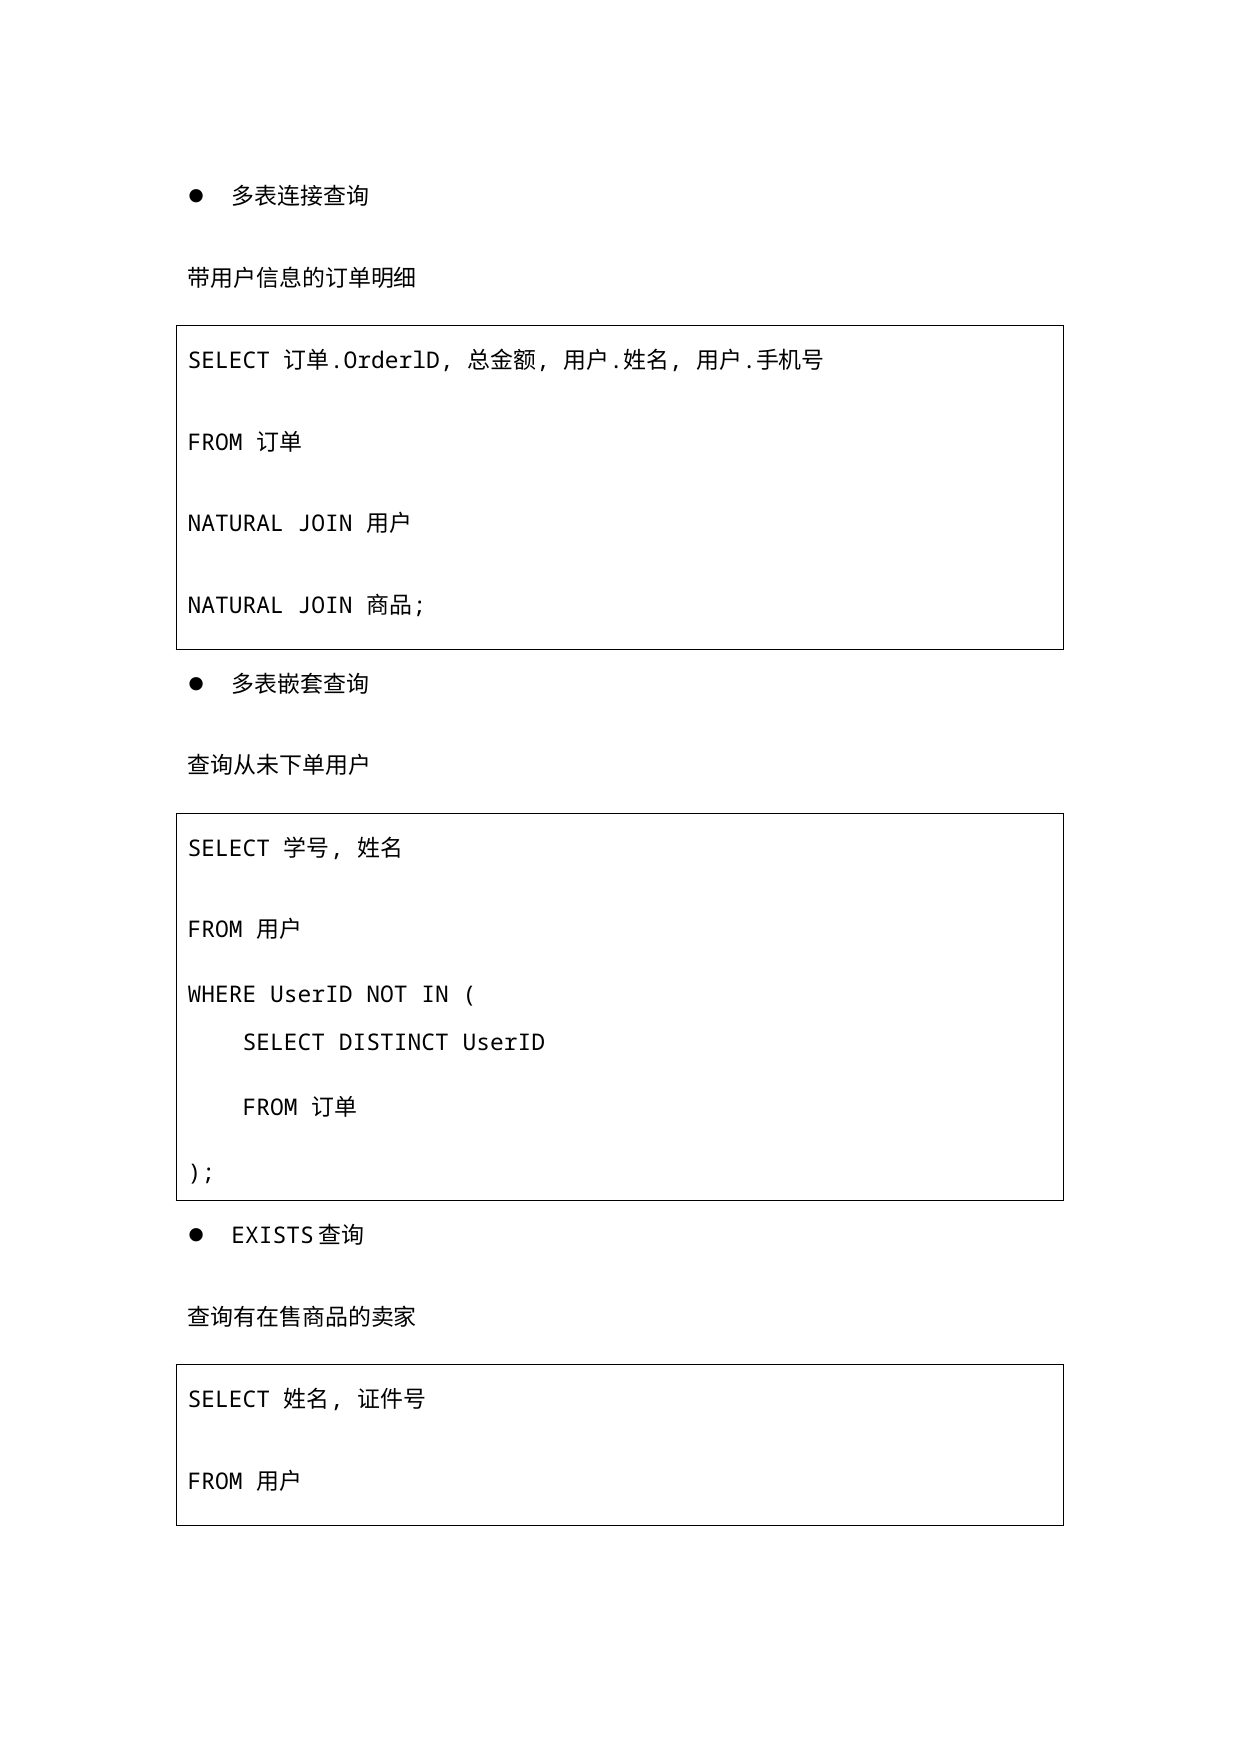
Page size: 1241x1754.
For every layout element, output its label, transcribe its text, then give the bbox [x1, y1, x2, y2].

table_header SELECT 学号, 姓名 FROM 用户 WHERE UserID NOT IN ( SELECT DISTINCT UserID FROM 订单 ); [177, 814, 1063, 1200]
list 查询从未下单用户 [187, 731, 1053, 796]
list 带用户信息的订单明细 [187, 243, 1053, 308]
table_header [177, 1365, 1063, 1524]
list 多表嵌套查询 [187, 650, 1053, 715]
table_header SELECT 订单.OrderlD, 总金额, 用户.姓名, 用户.手机号 FROM 订单 NATURAL JOIN 用户 NATURAL JOIN 商品; [177, 326, 1063, 649]
list EXISTS查询 [187, 1201, 1053, 1266]
list 多表连接查询 [187, 162, 1053, 227]
list 查询有在售商品的卖家 [187, 1283, 1053, 1348]
